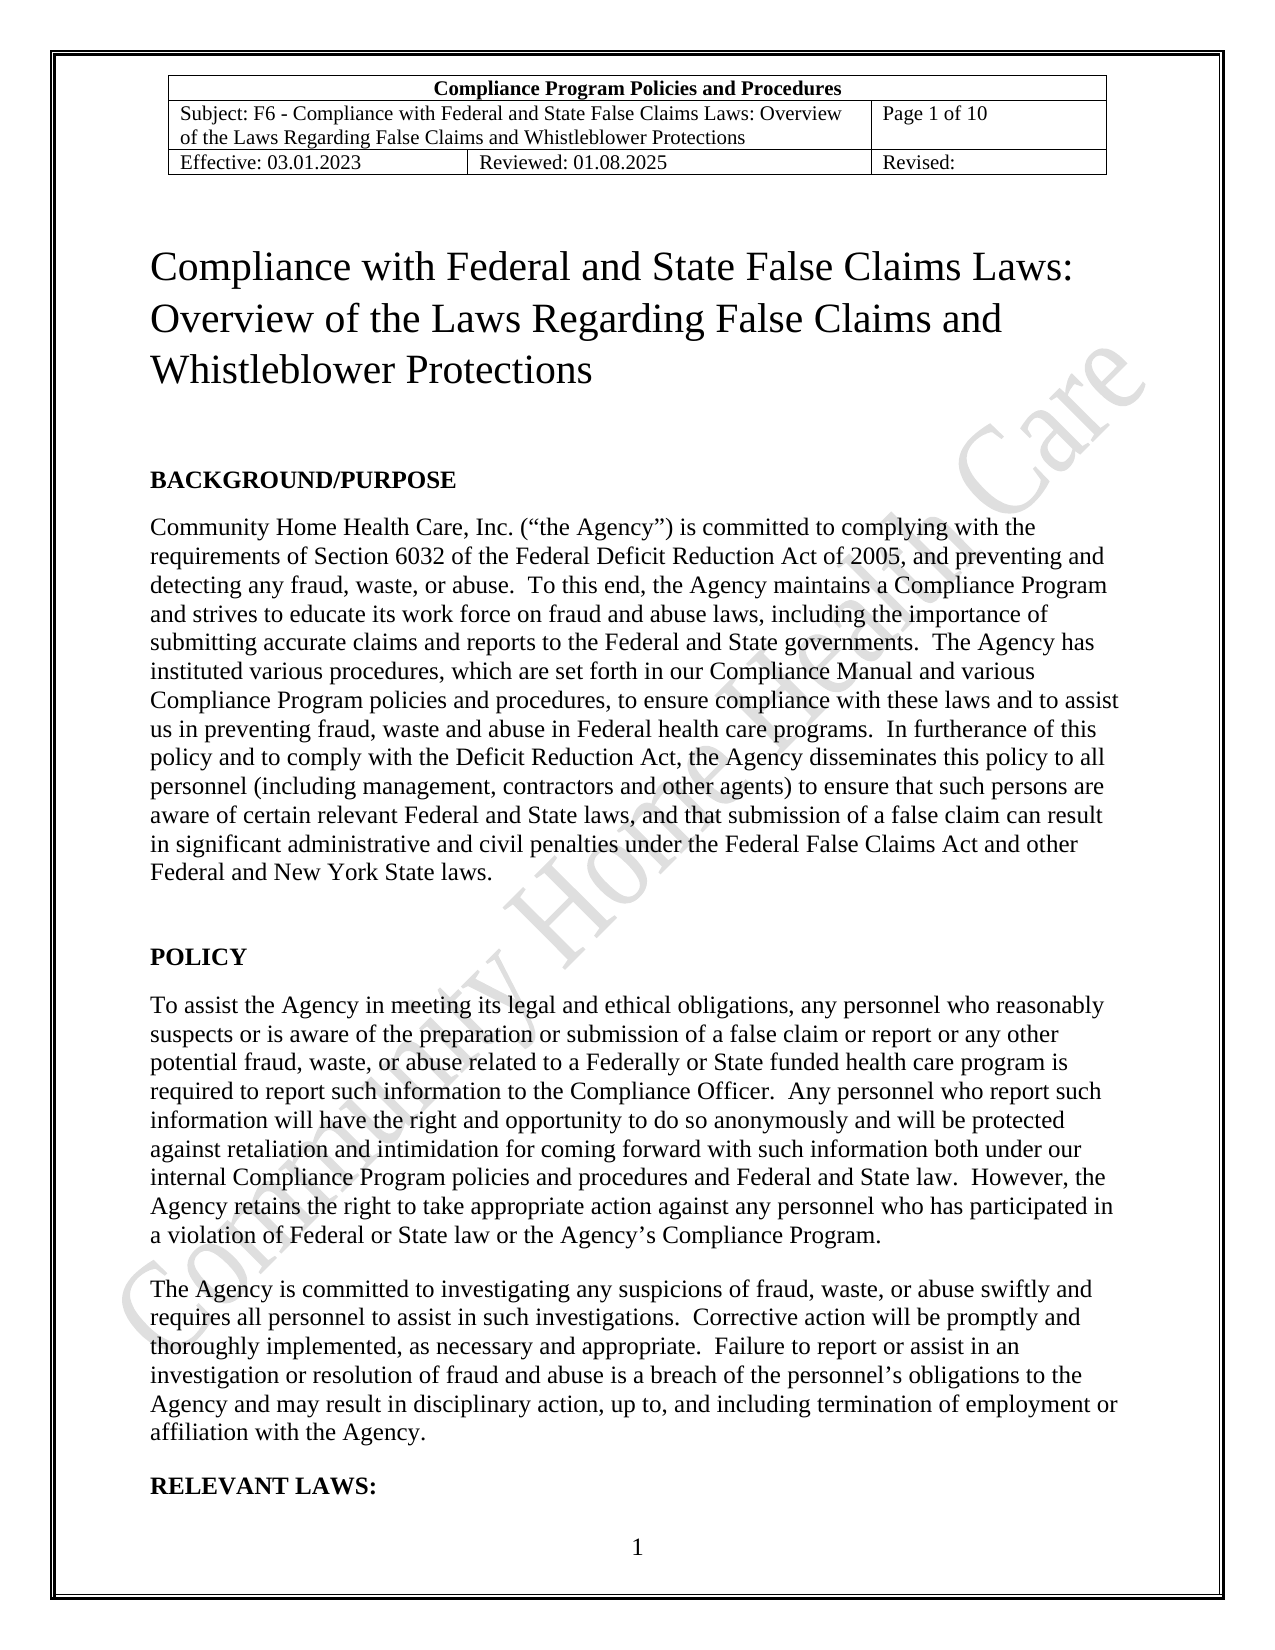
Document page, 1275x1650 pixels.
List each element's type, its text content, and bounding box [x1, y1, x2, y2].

text RELEVANT LAWS: [150, 1471, 1125, 1500]
text POLICY [150, 942, 1125, 971]
text Community Home Health Care, Inc. (“the Agency”) is committed to complying with the requirements of Section 6032 of the Federal Deficit Reduction Act of 2005, and preventing and detecting any fraud, waste, or abuse. To this end, the Agency maintains a Compliance Program and strives to educate its work force on fraud and abuse laws, including the importance of submitting accurate claims and reports to the Federal and State governments. The Agency has instituted various procedures, which are set forth in our Compliance Manual and various Compliance Program policies and procedures, to ensure compliance with these laws and to assist us in preventing fraud, waste and abuse in Federal health care programs. In furtherance of this policy and to comply with the Deficit Reduction Act, the Agency disseminates this policy to all personnel (including management, contractors and other agents) to ensure that such persons are aware of certain relevant Federal and State laws, and that submission of a false claim can result in significant administrative and civil penalties under the Federal False Claims Act and other Federal and New York State laws. [150, 512, 1125, 886]
text To assist the Agency in meeting its legal and ethical obligations, any personnel who reasonably suspects or is aware of the preparation or submission of a false claim or report or any other potential fraud, waste, or abuse related to a Federally or State funded health care program is required to report such information to the Compliance Officer. Any personnel who report such information will have the right and opportunity to do so anonymously and will be protected against retaliation and intimidation for coming forward with such information both under our internal Compliance Program policies and procedures and Federal and State law. However, the Agency retains the right to take appropriate action against any personnel who has participated in a violation of Federal or State law or the Agency’s Compliance Program. [150, 990, 1125, 1249]
subtitle Compliance with Federal and State False Claims Laws: Overview of the Laws Regarding False Claims and Whistleblower Protections [150, 242, 1125, 393]
text The Agency is committed to investigating any suspicions of fraud, waste, or abuse swiftly and requires all personnel to assist in such investigations. Corrective action will be promptly and thoroughly implemented, as necessary and appropriate. Failure to report or assist in an investigation or resolution of fraud and abuse is a breach of the personnel’s obligations to the Agency and may result in disciplinary action, up to, and including termination of employment or affiliation with the Agency. [150, 1274, 1125, 1446]
text BACKGROUND/PURPOSE [150, 465, 1125, 493]
